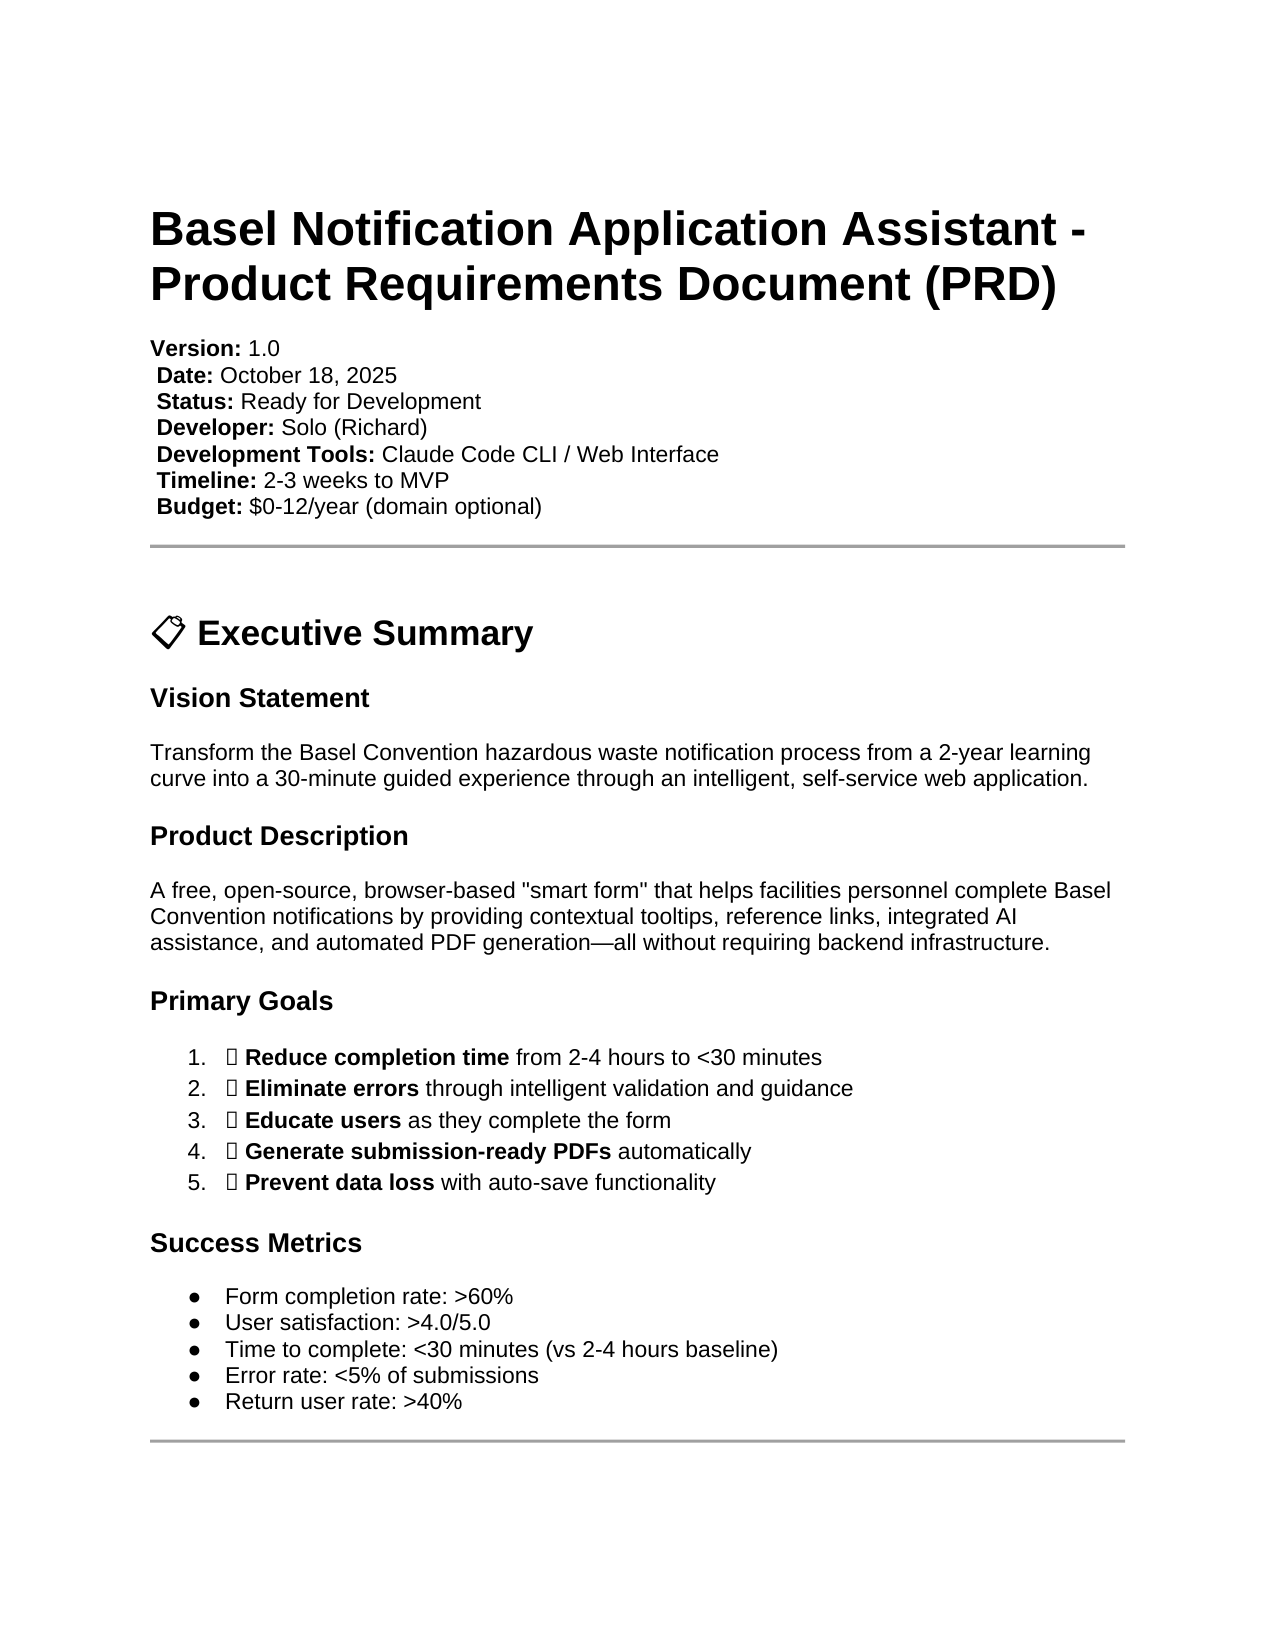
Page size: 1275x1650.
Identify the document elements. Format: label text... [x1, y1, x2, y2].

list ✅ Reduce completion time from 2-4 hours to <30 minutes [187, 1041, 1125, 1072]
list ✅ Generate submission-ready PDFs automatically [187, 1135, 1125, 1166]
text Version: 1.0 Date: October 18, 2025 Status: Ready for Development Developer: Solo (Richard) Development Tools: Claude Code CLI / Web Interface Timeline: 2-3 weeks to MVP Budget: $0-12/year (domain optional) [150, 335, 1125, 520]
list ✅ Prevent data loss with auto-save functionality [187, 1166, 1125, 1197]
list User satisfaction: >4.0/5.0 [187, 1309, 1125, 1336]
subtitle Product Description [150, 820, 1125, 852]
text Transform the Basel Convention hazardous waste notification process from a 2-year learning curve into a 30-minute guided experience through an intelligent, self-service web application. [150, 738, 1125, 791]
subtitle Basel Notification Application Assistant - Product Requirements Document (PRD) [150, 200, 1125, 310]
list Error rate: <5% of submissions [187, 1362, 1125, 1388]
subtitle 📋 Executive Summary [150, 612, 1125, 653]
subtitle Primary Goals [150, 985, 1125, 1016]
list ✅ Eliminate errors through intelligent validation and guidance [187, 1072, 1125, 1104]
list Return user rate: >40% [187, 1388, 1125, 1414]
subtitle Vision Statement [150, 682, 1125, 713]
subtitle Success Metrics [150, 1227, 1125, 1258]
text A free, open-source, browser-based "smart form" that helps facilities personnel complete Basel Convention notifications by providing contextual tooltips, reference links, integrated AI assistance, and automated PDF generation—all without requiring backend infrastructure. [150, 877, 1125, 956]
list ✅ Educate users as they complete the form [187, 1104, 1125, 1135]
list Form completion rate: >60% [187, 1283, 1125, 1309]
list Time to complete: <30 minutes (vs 2-4 hours baseline) [187, 1336, 1125, 1362]
